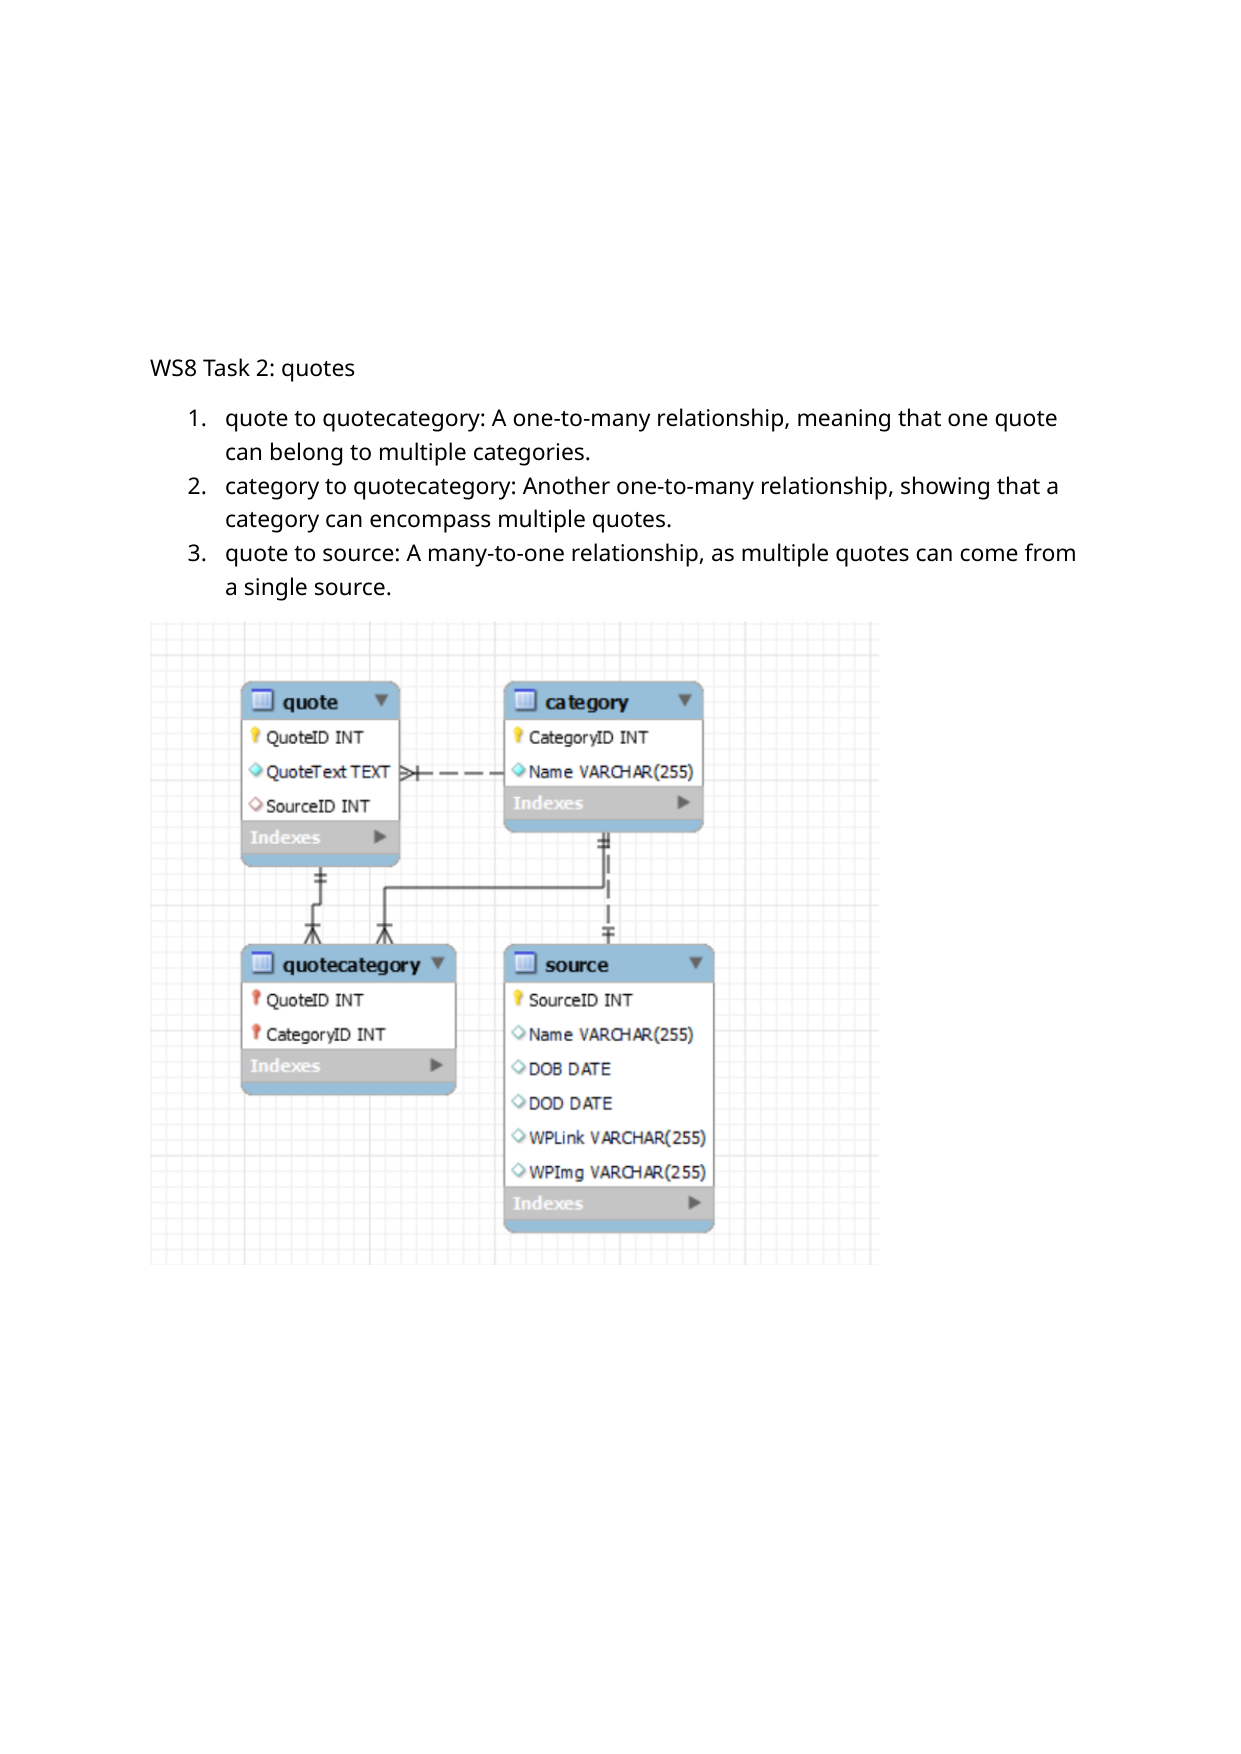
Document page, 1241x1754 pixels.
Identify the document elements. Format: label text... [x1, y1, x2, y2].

list quote to source: A many-to-one relationship, as multiple quotes can come from a single source. [187, 537, 1090, 602]
list quote to quotecategory: A one-to-many relationship, meaning that one quote can belong to multiple categories. [187, 402, 1090, 467]
text WS8 Task 2: quotes [150, 352, 1090, 383]
picture [150, 621, 880, 1265]
list category to quotecategory: Another one-to-many relationship, showing that a category can encompass multiple quotes. [187, 469, 1090, 534]
